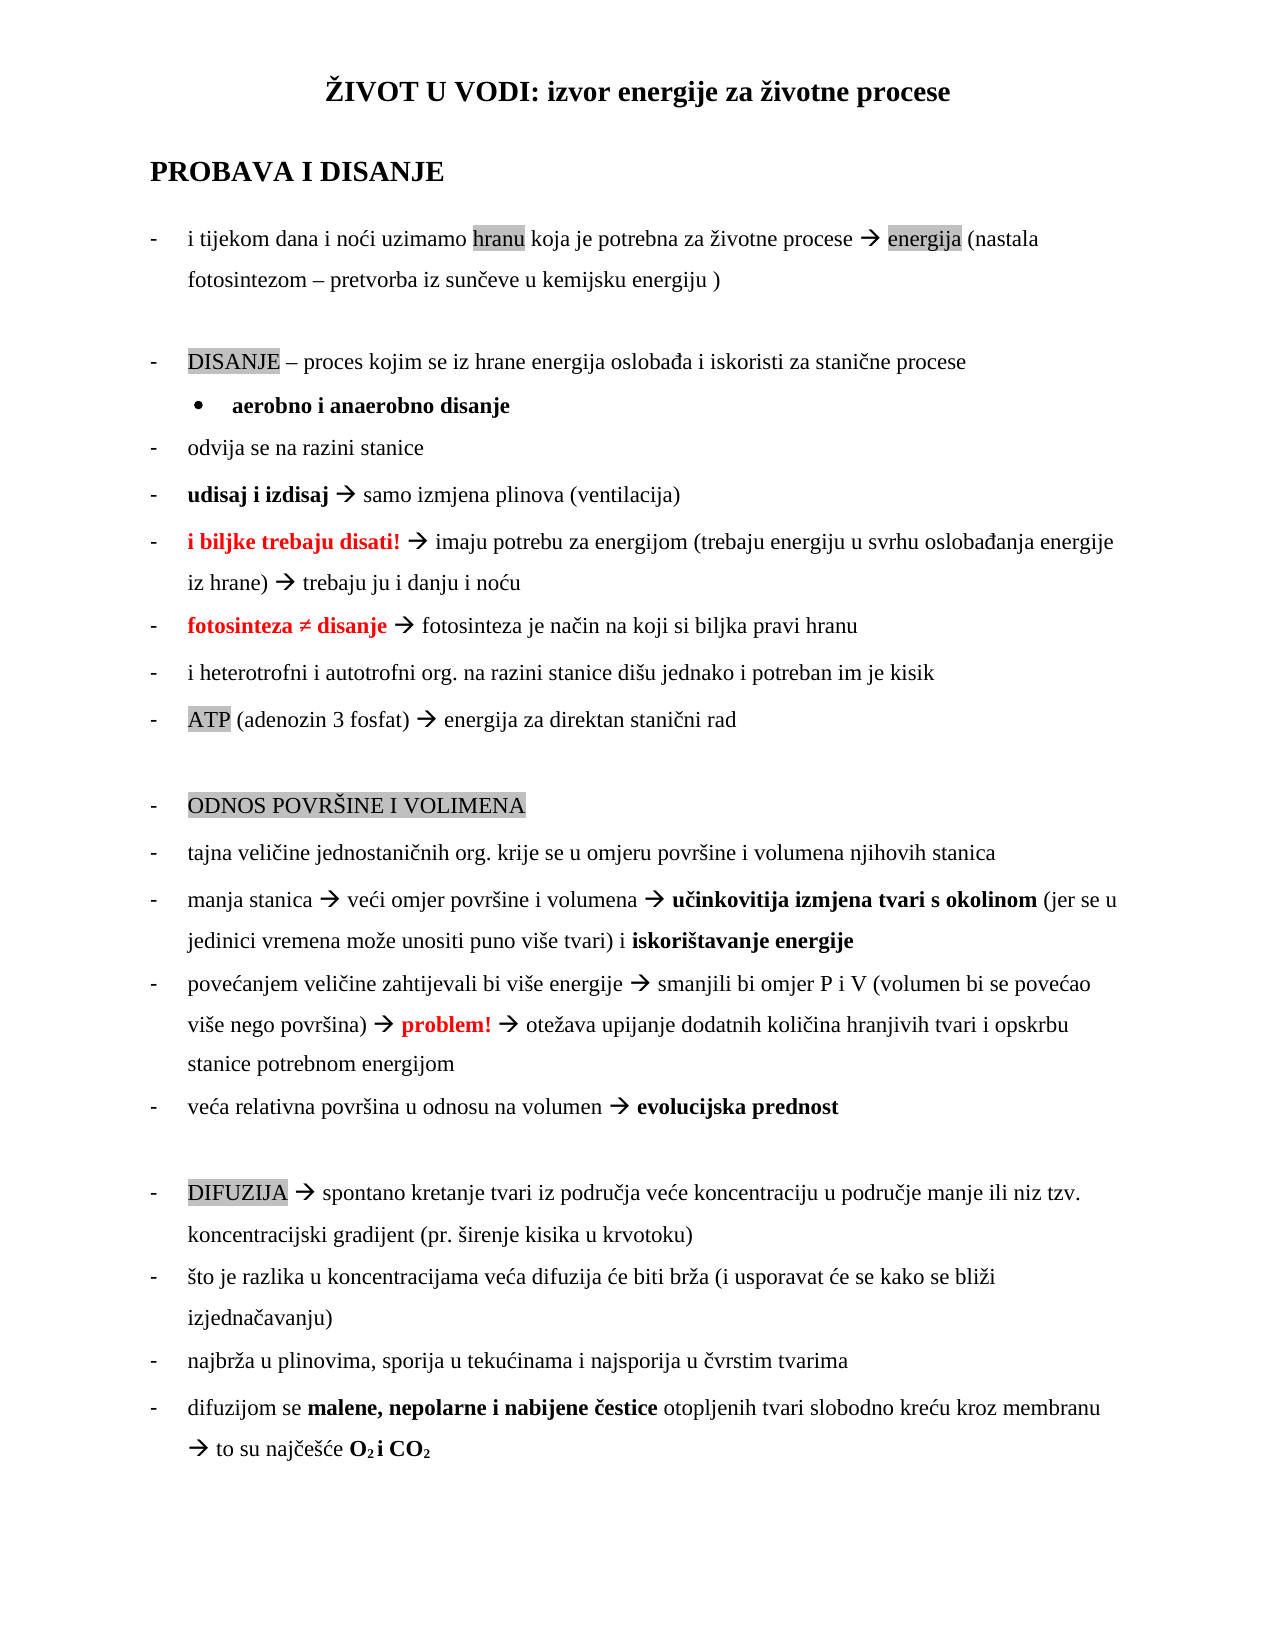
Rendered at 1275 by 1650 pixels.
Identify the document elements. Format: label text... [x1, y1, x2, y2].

list i heterotrofni i autotrofni org. na razini stanice dišu jednako i potreban im je kisik [150, 656, 1125, 687]
list ATP (adenozin 3 fosfat) energija za direktan stanični rad [150, 703, 1125, 734]
list tajna veličine jednostaničnih org. krije se u omjeru površine i volumena njihovih stanica [150, 836, 1125, 867]
list fotosinteza ≠ disanje fotosinteza je način na koji si biljka pravi hranu [150, 609, 1125, 640]
list i tijekom dana i noći uzimamo hranu koja je potrebna za životne procese energija (nastala fotosintezom – pretvorba iz sunčeve u kemijsku energiju ) [150, 222, 1125, 292]
list što je razlika u koncentracijama veća difuzija će biti brža (i usporavat će se kako se bliži izjednačavanju) [150, 1260, 1125, 1331]
list DIFUZIJA spontano kretanje tvari iz područja veće koncentraciju u područje manje ili niz tzv. koncentracijski gradijent (pr. širenje kisika u krvotoku) [150, 1176, 1125, 1247]
list najbrža u plinovima, sporija u tekućinama i najsporija u čvrstim tvarima [150, 1344, 1125, 1375]
list manja stanica veći omjer površine i volumena učinkovitija izmjena tvari s okolinom (jer se u jedinici vremena može unositi puno više tvari) i iskorištavanje energije [150, 883, 1125, 953]
text PROBAVA I DISANJE [150, 154, 1125, 188]
list difuzijom se malene, nepolarne i nabijene čestice otopljenih tvari slobodno kreću kroz membranu to su najčešće O2 i CO2 [150, 1391, 1125, 1462]
list ODNOS POVRŠINE I VOLIMENA [150, 789, 1125, 820]
list povećanjem veličine zahtijevali bi više energije smanjili bi omjer P i V (volumen bi se povećao više nego površina) problem! otežava upijanje dodatnih količina hranjivih tvari i opskrbu stanice potrebnom energijom [150, 967, 1125, 1077]
list odvija se na razini stanice [150, 431, 1125, 462]
list i biljke trebaju disati! imaju potrebu za energijom (trebaju energiju u svrhu oslobađanja energije iz hrane) trebaju ju i danju i noću [150, 525, 1125, 596]
list aerobno i anaerobno disanje [194, 392, 1125, 418]
list veća relativna površina u odnosu na volumen evolucijska prednost [150, 1090, 1125, 1121]
list DISANJE – proces kojim se iz hrane energija oslobađa i iskoristi za stanične procese [150, 345, 1125, 376]
list udisaj i izdisaj samo izmjena plinova (ventilacija) [150, 478, 1125, 509]
